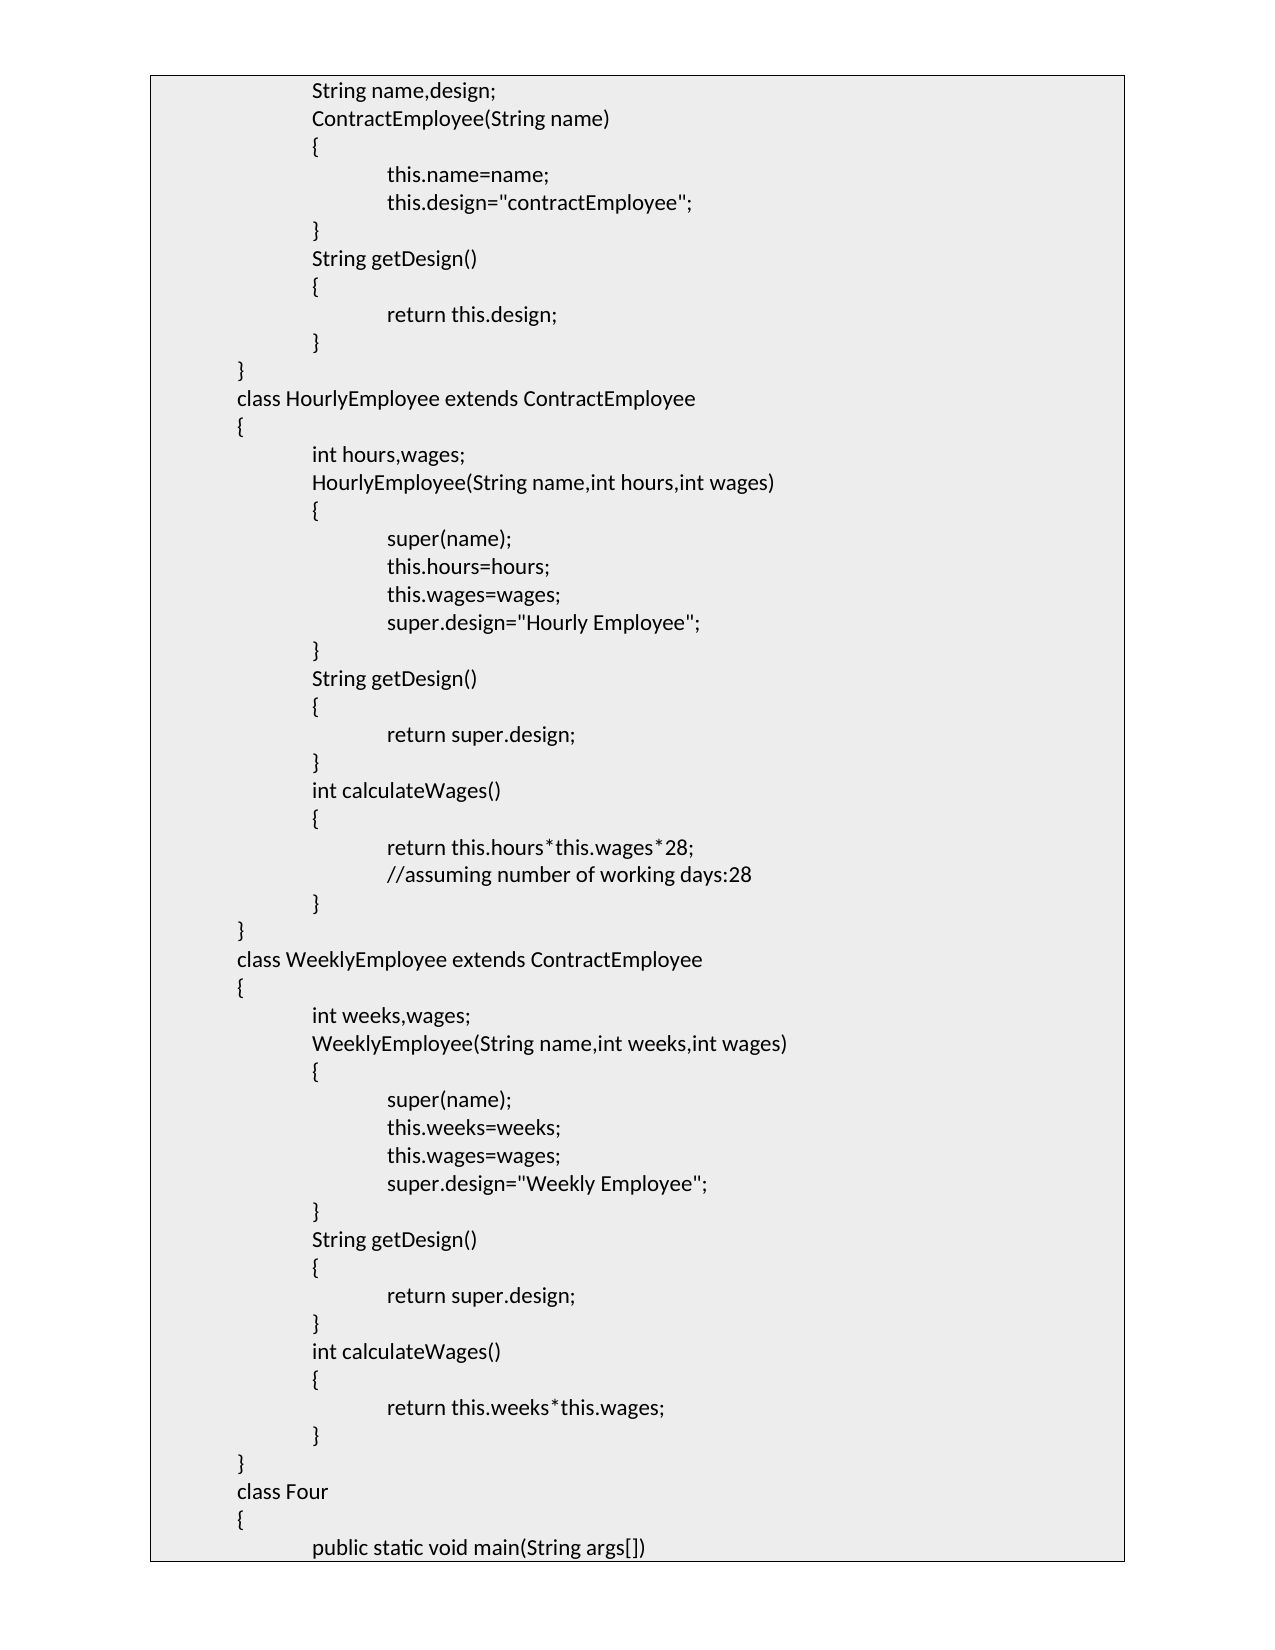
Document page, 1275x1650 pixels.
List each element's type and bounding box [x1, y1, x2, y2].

table_header [151, 76, 1124, 1561]
